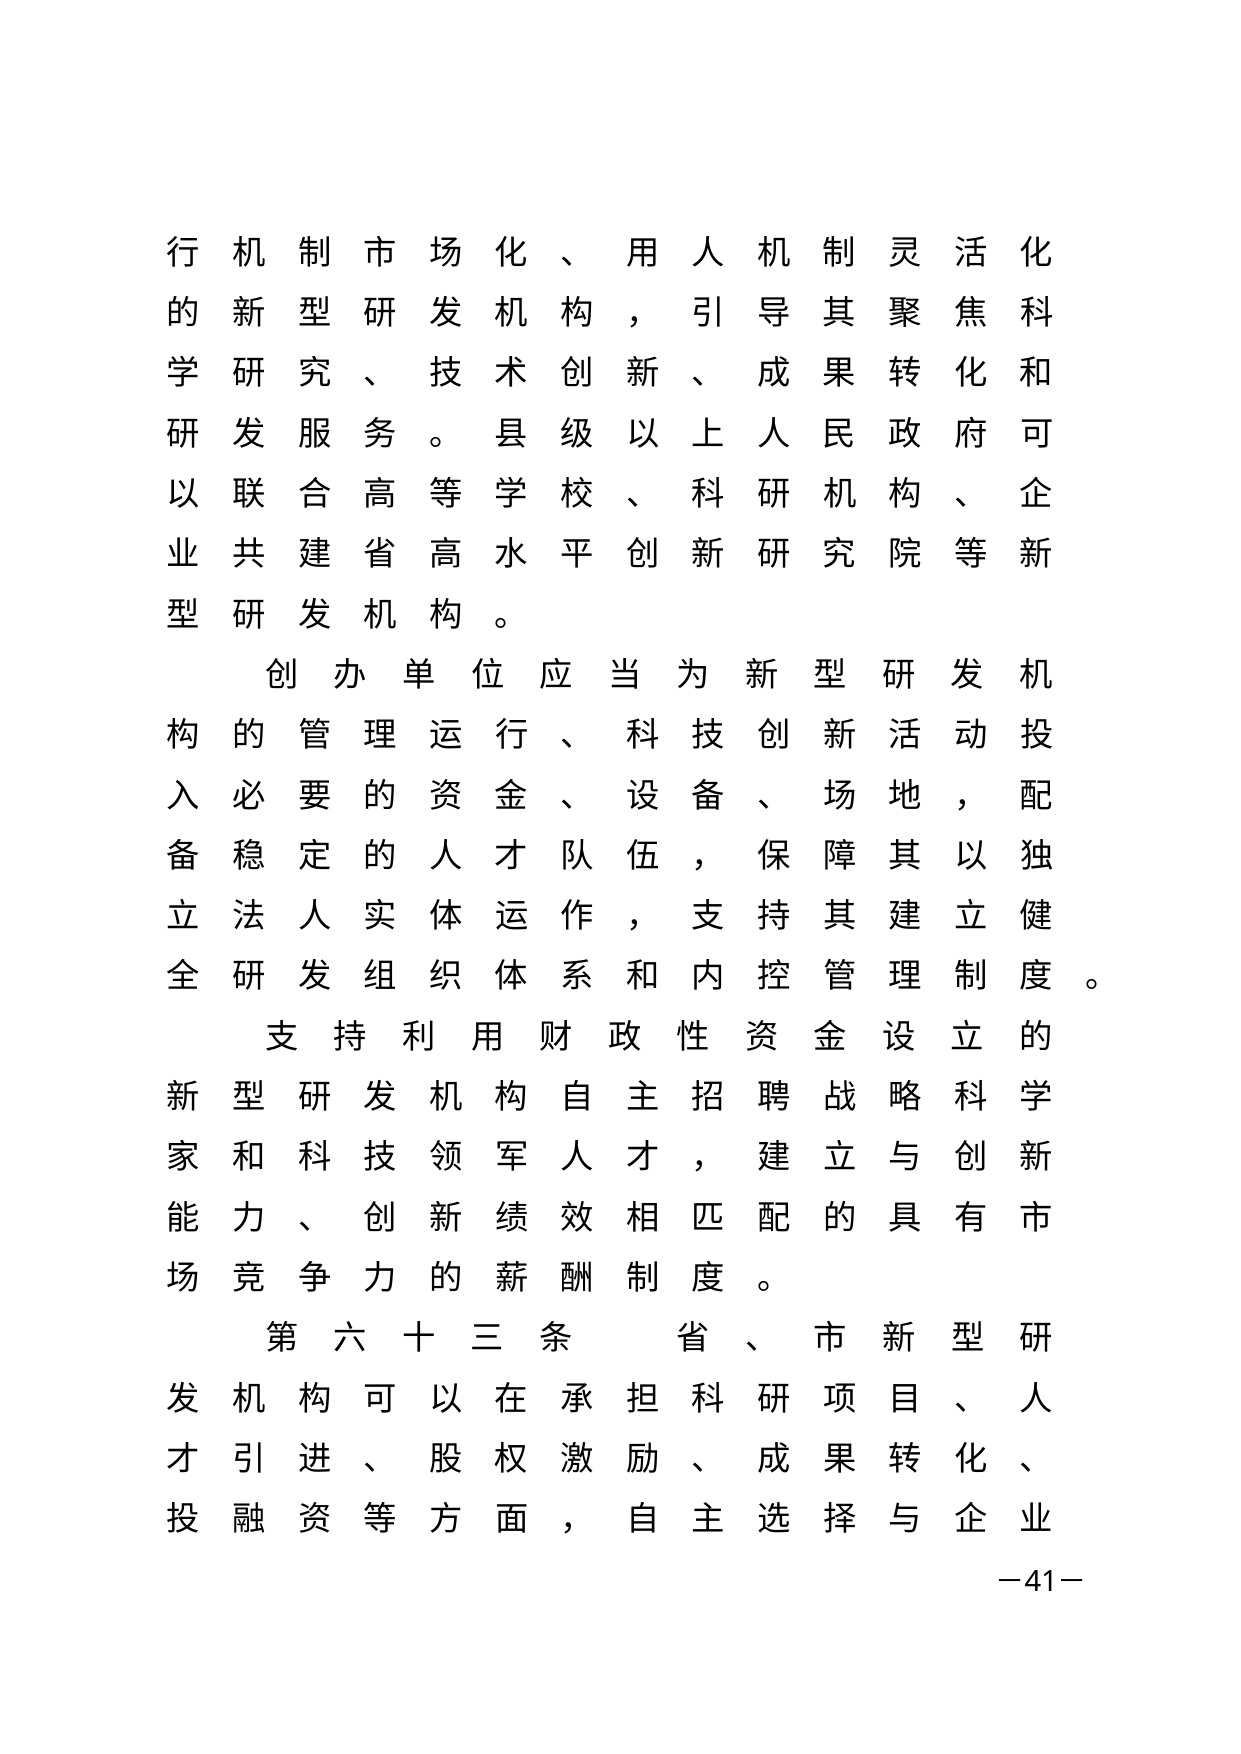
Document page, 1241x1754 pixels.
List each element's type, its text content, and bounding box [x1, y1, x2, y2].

text 第六十三条 省、市新型研发机构可以在承担科研项目、人才引进、股权激励、成果转化、投融资等方面，自主选择与企业或者利用财政性资金设立的科研机构享受同等待遇。 [167, 1305, 1085, 1546]
text 创办单位应当为新型研发机构的管理运行、科技创新活动投入必要的资金、设备、场地，配备稳定的人才队伍，保障其以独立法人实体运作，支持其建立健全研发组织体系和内控管理制度。 [167, 642, 1085, 1003]
text 第六十二条 省和地级以上市人民政府应当支持建设投入主体多元化、管理制度现代化、运行机制市场化、用人机制灵活化的新型研发机构，引导其聚焦科学研究、技术创新、成果转化和研发服务。县级以上人民政府可以联合高等学校、科研机构、企业共建省高水平创新研究院等新型研发机构。 [167, 219, 1085, 642]
text 支持利用财政性资金设立的新型研发机构自主招聘战略科学家和科技领军人才，建立与创新能力、创新绩效相匹配的具有市场竞争力的薪酬制度。 [167, 1003, 1085, 1305]
